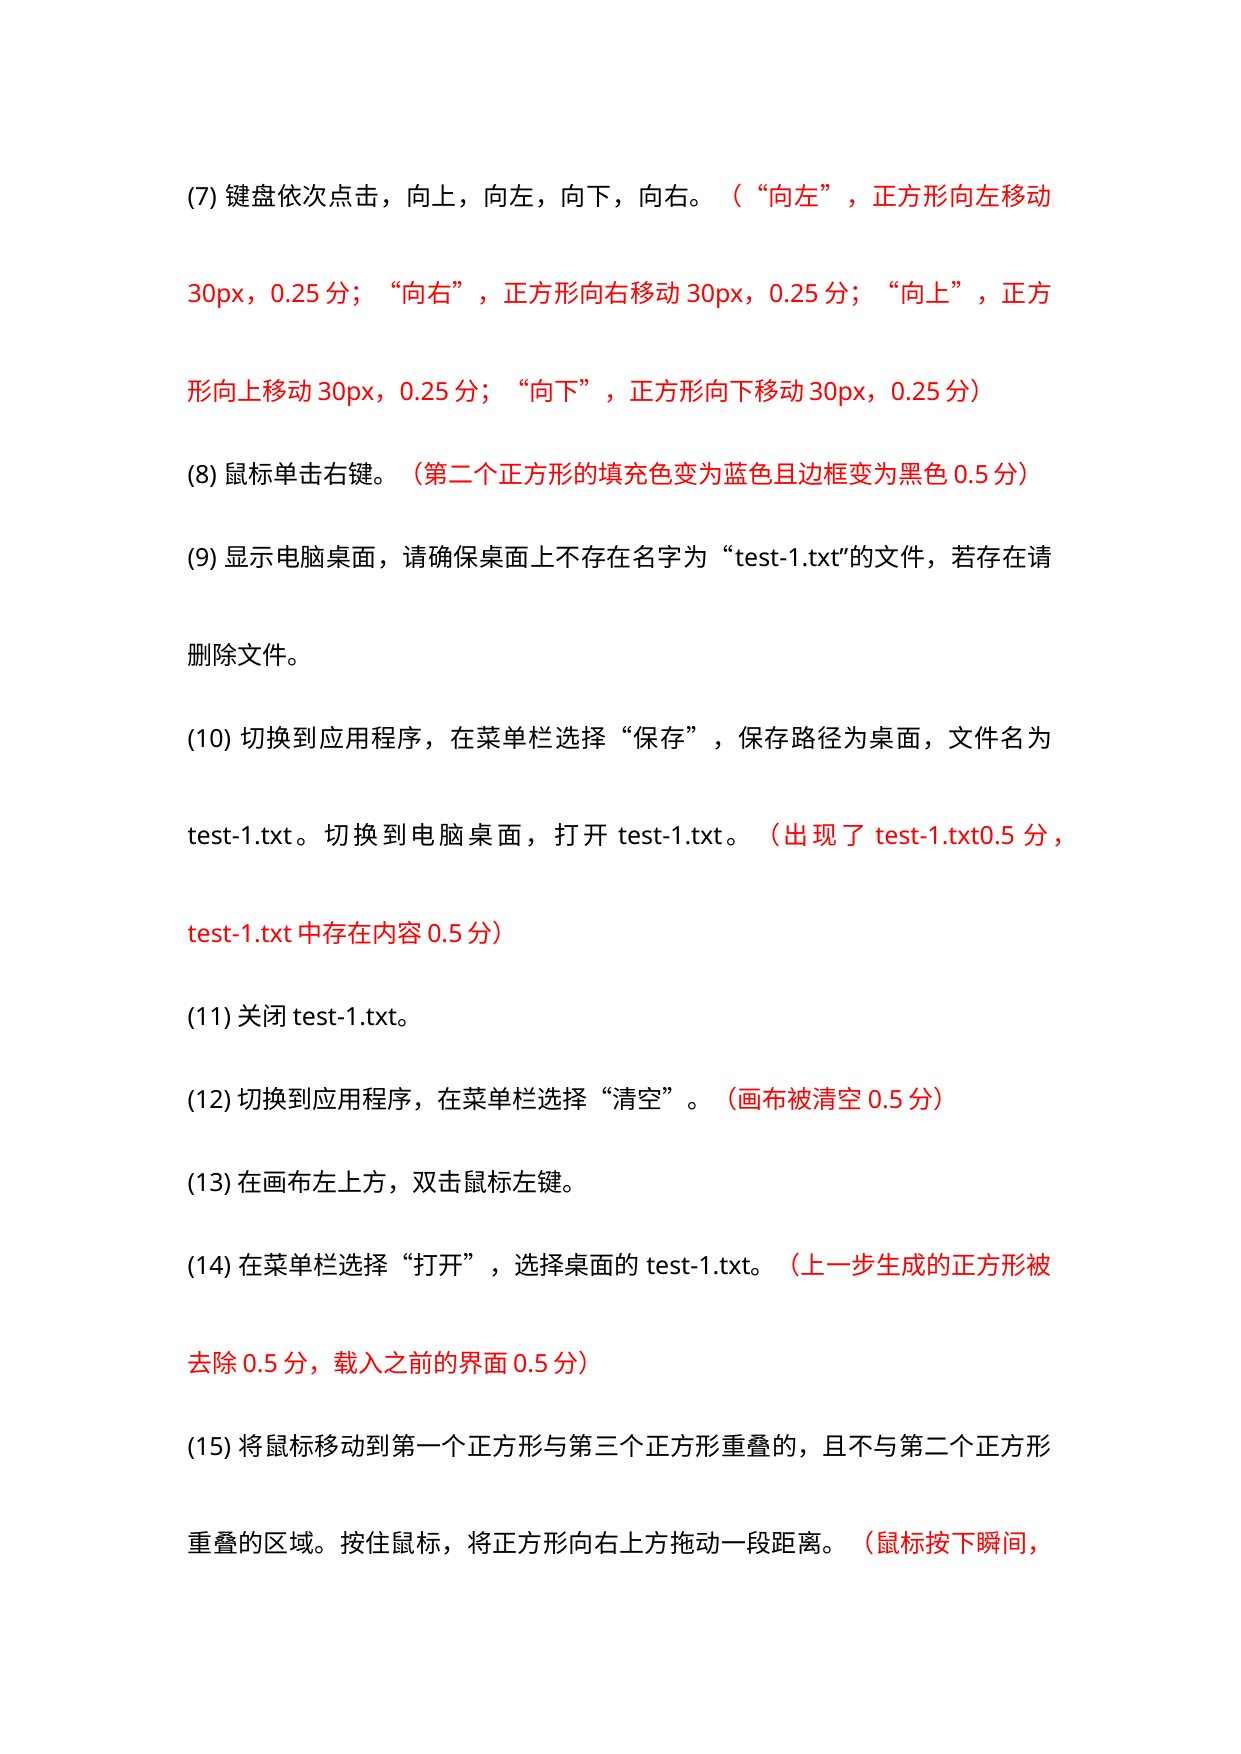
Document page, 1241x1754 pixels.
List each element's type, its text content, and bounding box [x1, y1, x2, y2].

text (12) 切换到应用程序，在菜单栏选择“清空”。（画布被清空0.5分） [187, 1065, 1053, 1130]
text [187, 1412, 1053, 1574]
text (7) 键盘依次点击，向上，向左，向下，向右。（“向左”，正方形向左移动30px，0.25分；“向右”，正方形向右移动30px，0.25分；“向上”，正方形向上移动30px，0.25分；“向下”，正方形向下移动30px，0.25分） [187, 162, 1053, 422]
text (10) 切换到应用程序，在菜单栏选择“保存”，保存路径为桌面，文件名为test-1.txt。切换到电脑桌面，打开test-1.txt。（出现了test-1.txt0.5分，test-1.txt中存在内容0.5分） [187, 704, 1053, 964]
text (8) 鼠标单击右键。（第二个正方形的填充色变为蓝色且边框变为黑色0.5分） [187, 440, 1053, 505]
text (13) 在画布左上方，双击鼠标左键。 [187, 1148, 1053, 1213]
text (9) 显示电脑桌面，请确保桌面上不存在名字为“test-1.txt”的文件，若存在请删除文件。 [187, 523, 1053, 686]
text (14) 在菜单栏选择“打开”，选择桌面的test-1.txt。（上一步生成的正方形被去除0.5分，载入之前的界面0.5分） [187, 1231, 1053, 1394]
text (11) 关闭test-1.txt。 [187, 982, 1053, 1047]
